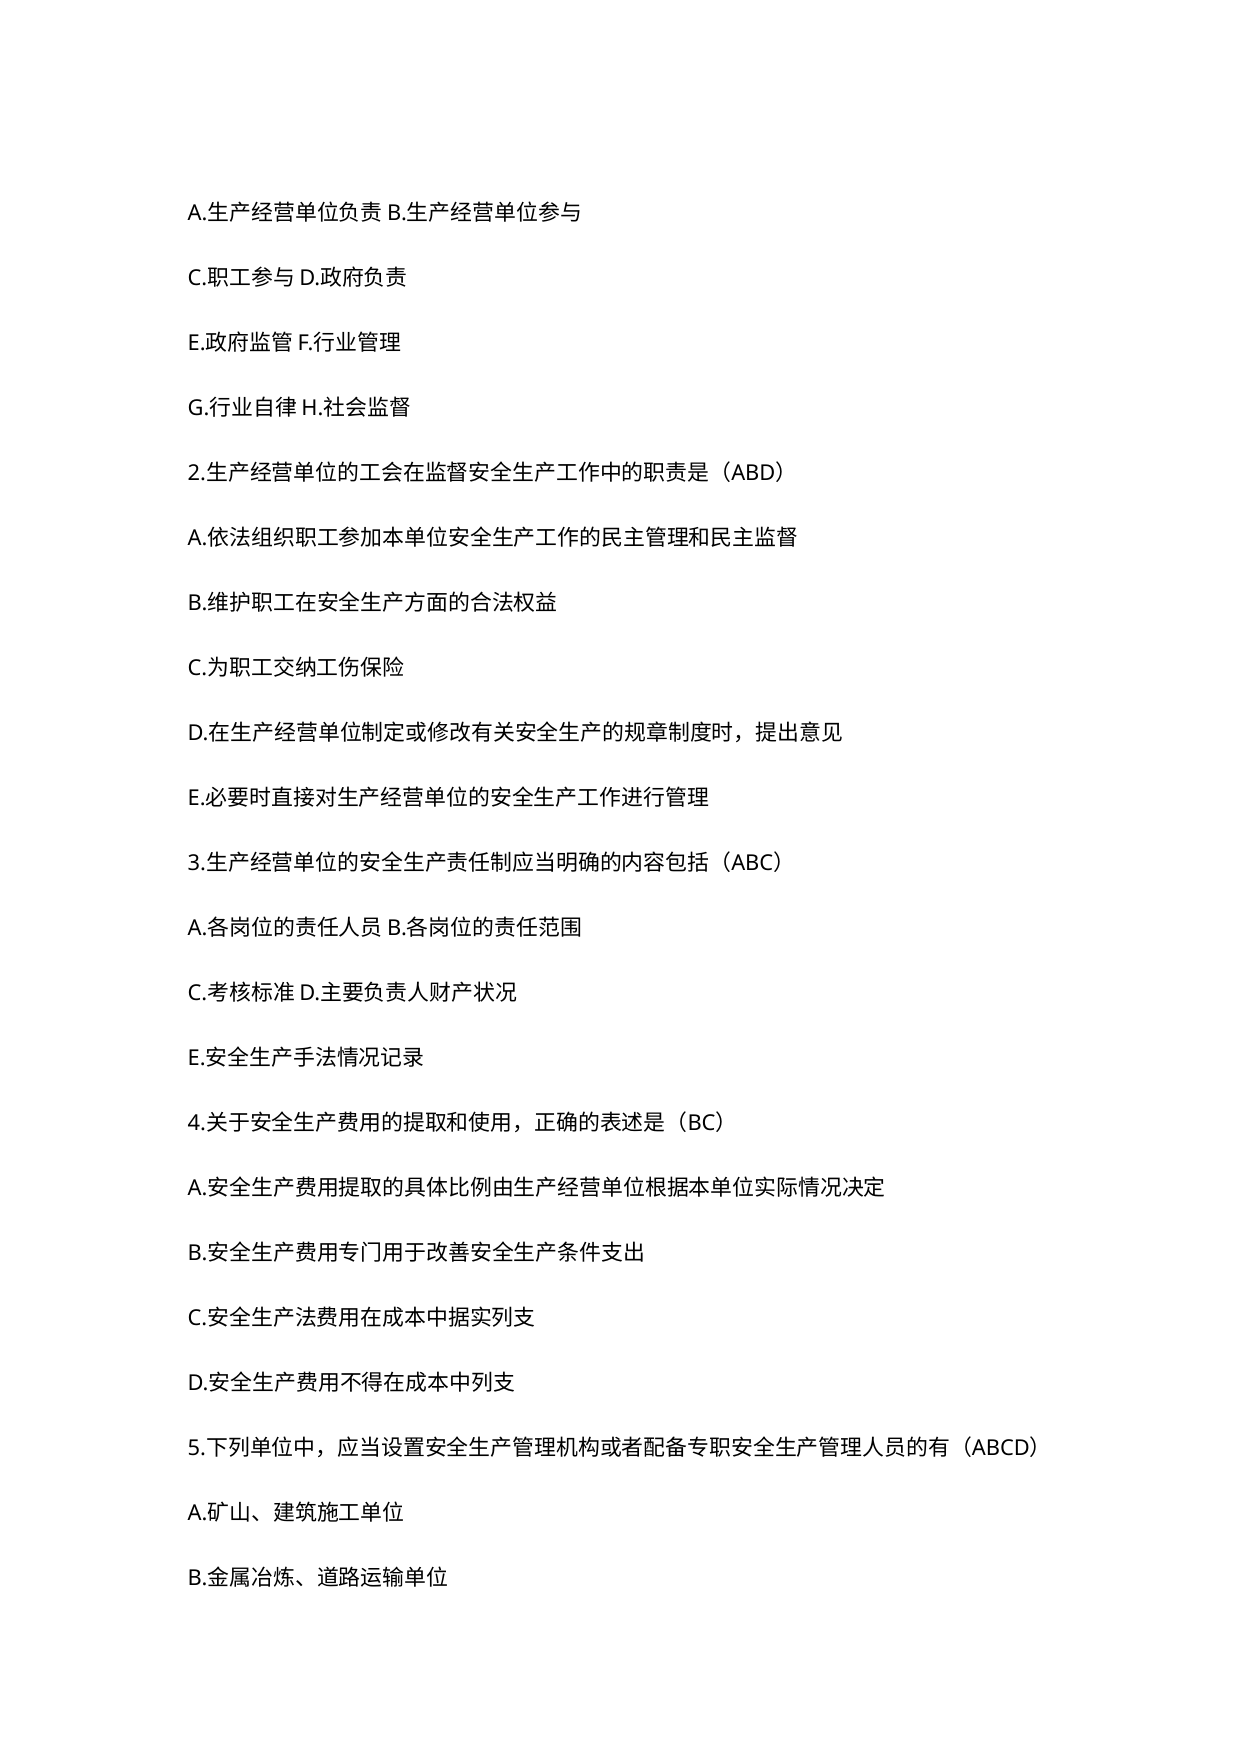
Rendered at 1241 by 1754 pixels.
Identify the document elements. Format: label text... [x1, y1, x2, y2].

text C.为职工交纳工伤保险 [187, 649, 1053, 682]
text G.行业自律H.社会监督 [187, 389, 1053, 422]
text 3.生产经营单位的安全生产责任制应当明确的内容包括（ABC） [187, 844, 1053, 877]
text C.考核标准D.主要负责人财产状况 [187, 974, 1053, 1007]
text E.安全生产手法情况记录 [187, 1039, 1053, 1072]
text B.金属冶炼、道路运输单位 [187, 1559, 1053, 1592]
text A.矿山、建筑施工单位 [187, 1494, 1053, 1527]
text B.安全生产费用专门用于改善安全生产条件支出 [187, 1234, 1053, 1267]
text 4.关于安全生产费用的提取和使用，正确的表述是（BC） [187, 1104, 1053, 1137]
text D.在生产经营单位制定或修改有关安全生产的规章制度时，提出意见 [187, 714, 1053, 747]
text 5.下列单位中，应当设置安全生产管理机构或者配备专职安全生产管理人员的有（ABCD） [187, 1429, 1053, 1462]
text C.安全生产法费用在成本中据实列支 [187, 1299, 1053, 1332]
text E.必要时直接对生产经营单位的安全生产工作进行管理 [187, 779, 1053, 812]
text B.维护职工在安全生产方面的合法权益 [187, 584, 1053, 617]
text A.安全生产费用提取的具体比例由生产经营单位根据本单位实际情况决定 [187, 1169, 1053, 1202]
text A.依法组织职工参加本单位安全生产工作的民主管理和民主监督 [187, 519, 1053, 552]
text E.政府监管F.行业管理 [187, 324, 1053, 357]
text D.安全生产费用不得在成本中列支 [187, 1364, 1053, 1397]
text A.生产经营单位负责B.生产经营单位参与 [187, 194, 1053, 227]
text A.各岗位的责任人员B.各岗位的责任范围 [187, 909, 1053, 942]
text 2.生产经营单位的工会在监督安全生产工作中的职责是（ABD） [187, 454, 1053, 487]
text C.职工参与D.政府负责 [187, 259, 1053, 292]
